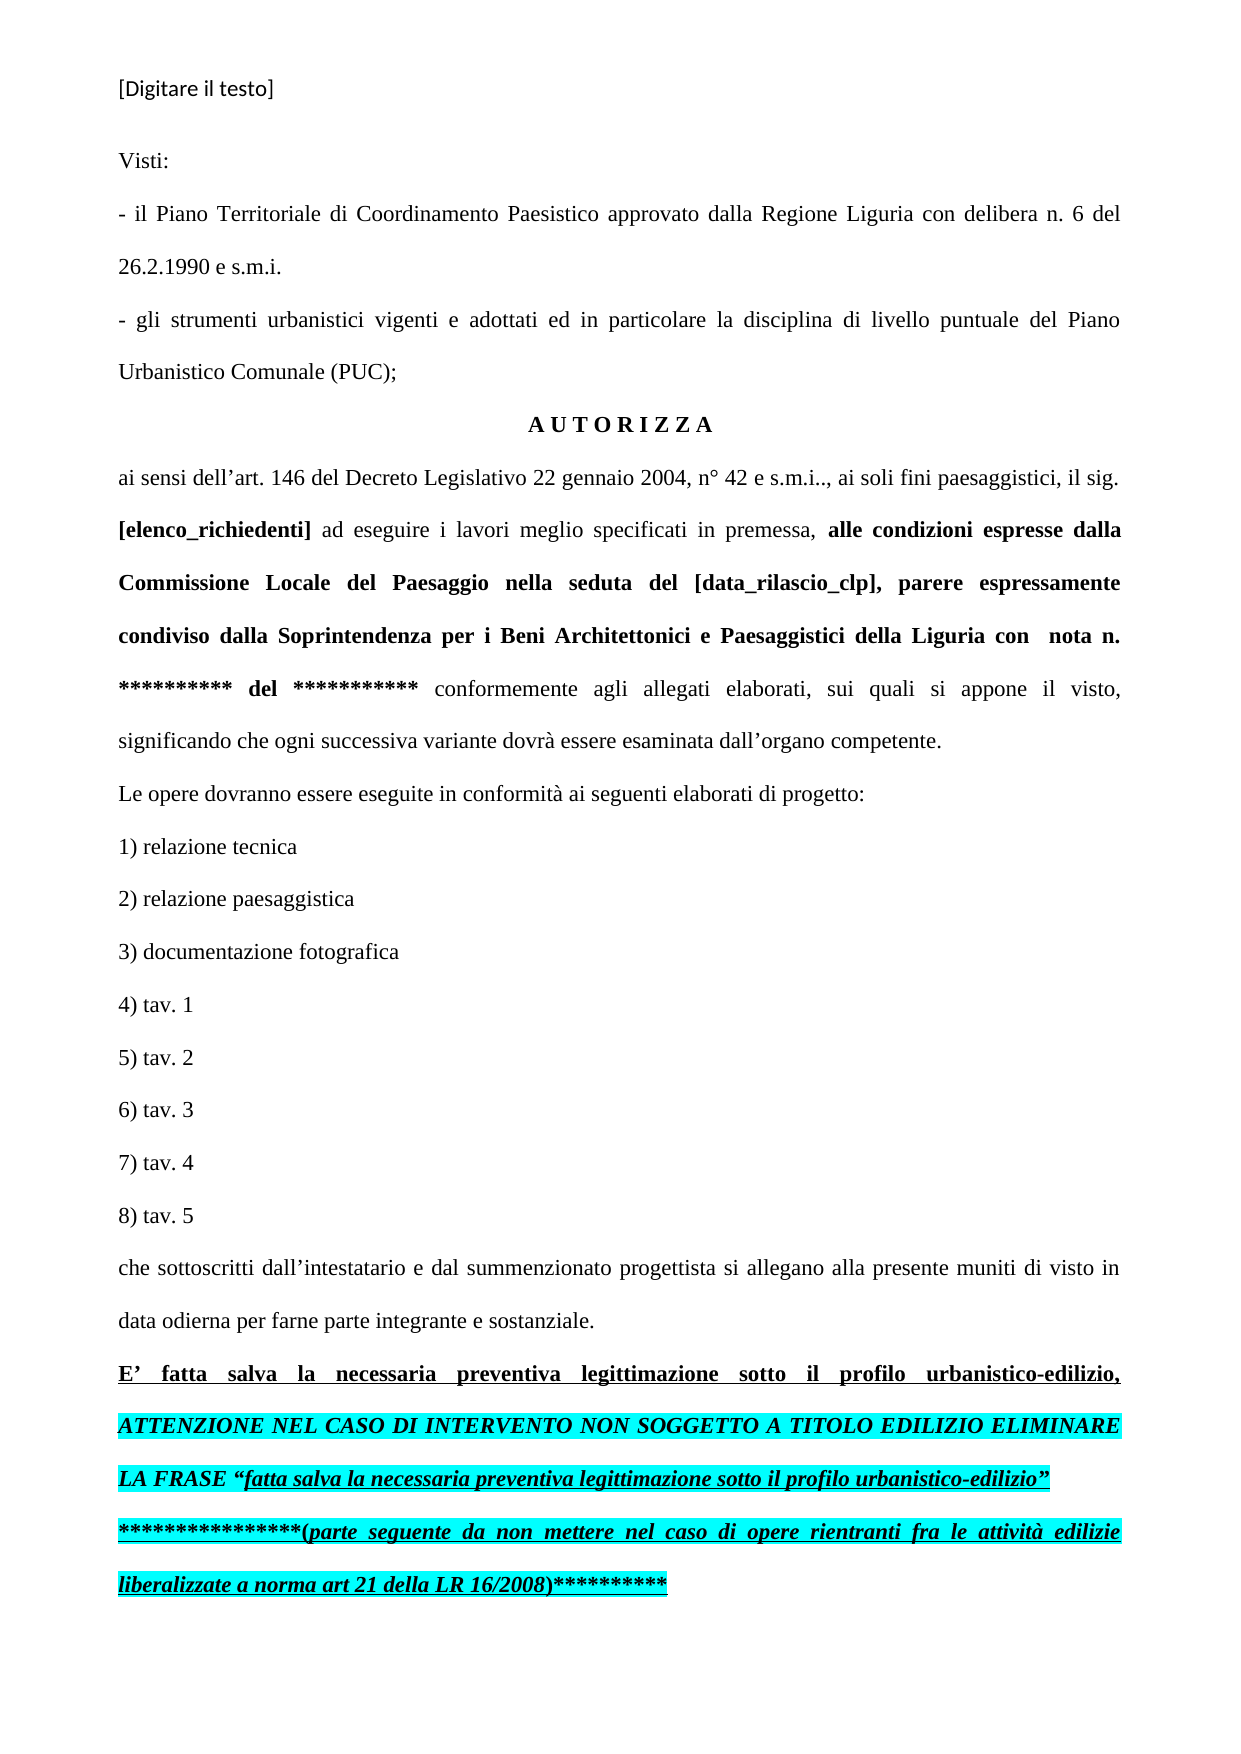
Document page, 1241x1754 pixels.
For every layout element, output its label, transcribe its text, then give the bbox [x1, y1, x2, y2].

text - il Piano Territoriale di Coordinamento Paesistico approvato dalla Regione Liguria con delibera n. 6 del 26.2.1990 e s.m.i. [118, 200, 1122, 279]
text E’ fatta salva la necessaria preventiva legittimazione sotto il profilo urbanistico-edilizio, ATTENZIONE NEL CASO DI INTERVENTO NON SOGGETTO A TITOLO EDILIZIO ELIMINARE LA FRASE “fatta salva la necessaria preventiva legittimazione sotto il profilo urbanistico-edilizio” [118, 1439, 1122, 1492]
text 2) relazione paesaggistica [118, 886, 1122, 912]
text 4) tav. 1 [118, 991, 1122, 1017]
text 3) documentazione fotografica [118, 938, 1122, 964]
text che sottoscritti dall’intestatario e dal summenzionato progettista si allegano alla presente muniti di visto in data odierna per farne parte integrante e sostanziale. [118, 1254, 1122, 1333]
text A U T O R I Z Z A [118, 411, 1122, 437]
text 1) relazione tecnica [118, 833, 1122, 859]
text Visti: [118, 148, 1122, 174]
text ****************(parte seguente da non mettere nel caso di opere rientranti fra le attività edilizie liberalizzate a norma art 21 della LR 16/2008)********** [118, 1544, 1122, 1597]
text 5) tav. 2 [118, 1044, 1122, 1070]
text - gli strumenti urbanistici vigenti e adottati ed in particolare la disciplina di livello puntuale del Piano Urbanistico Comunale (PUC); [118, 306, 1122, 385]
text Le opere dovranno essere eseguite in conformità ai seguenti elaborati di progetto: [118, 780, 1122, 806]
text E’ fatta salva la necessaria preventiva legittimazione sotto il profilo urbanistico-edilizio, ATTENZIONE NEL CASO DI INTERVENTO NON SOGGETTO A TITOLO EDILIZIO ELIMINARE LA FRASE “fatta salva la necessaria preventiva legittimazione sotto il profilo urbanistico-edilizio” [118, 1360, 1122, 1413]
text ai sensi dell’art. 146 del Decreto Legislativo 22 gennaio 2004, n° 42 e s.m.i.., ai soli fini paesaggistici, il sig. [elenco_richiedenti] ad eseguire i lavori meglio specificati in premessa, alle condizioni espresse dalla Commissione Locale del Paesaggio nella seduta del [data_rilascio_clp], parere espressamente condiviso dalla Soprintendenza per i Beni Architettonici e Paesaggistici della Liguria con nota n. ********** del *********** conformemente agli allegati elaborati, sui quali si appone il visto, significando che ogni successiva variante dovrà essere esaminata dall’organo competente. [118, 464, 1122, 754]
text 7) tav. 4 [118, 1149, 1122, 1175]
text 6) tav. 3 [118, 1096, 1122, 1123]
text 8) tav. 5 [118, 1202, 1122, 1228]
